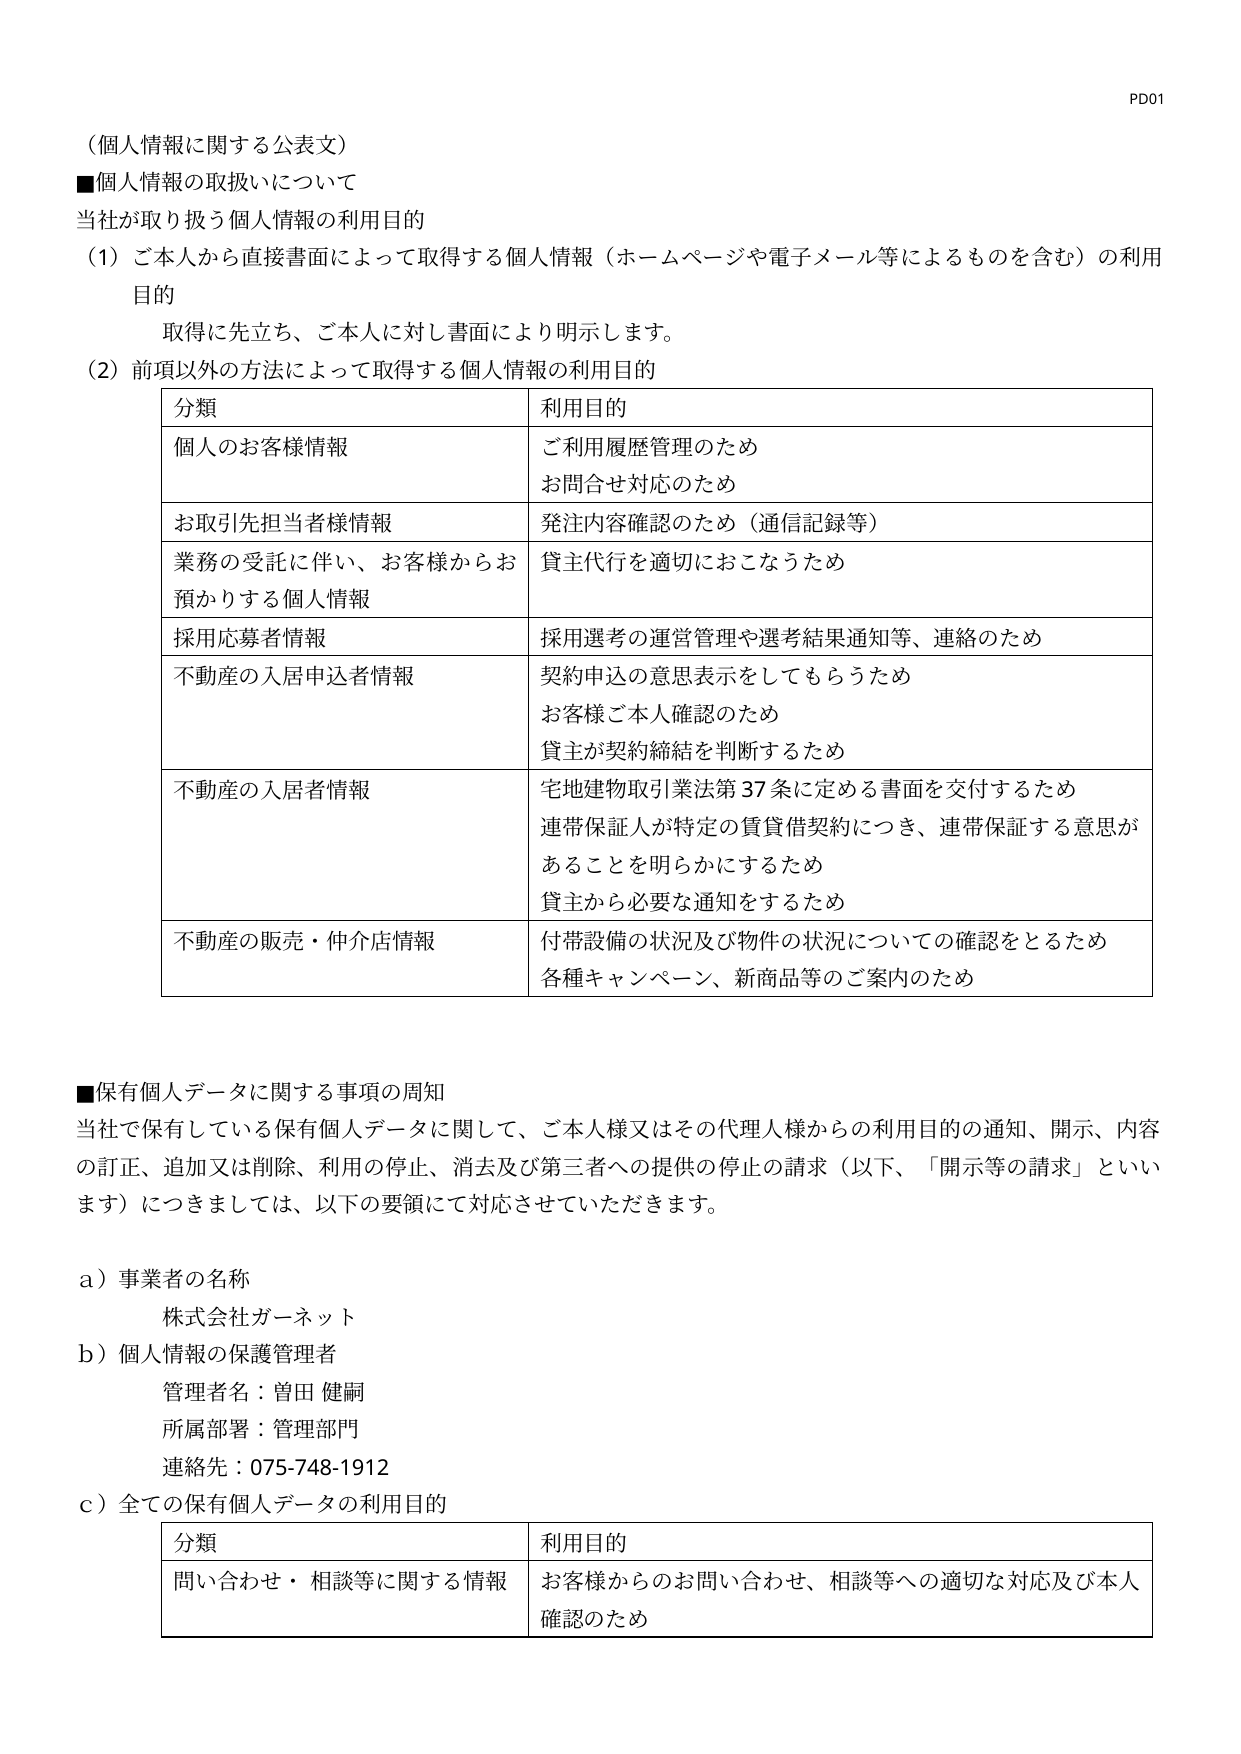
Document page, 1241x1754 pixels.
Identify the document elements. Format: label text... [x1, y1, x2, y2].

table_header 利用目的 [529, 389, 1152, 426]
text ａ）事業者の名称 [75, 1259, 1165, 1297]
table_cell 個人のお客様情報 [162, 427, 528, 502]
table_cell 業務の受託に伴い、お客様からお預かりする個人情報 [162, 542, 528, 617]
table_cell 付帯設備の状況及び物件の状況についての確認をとるため 各種キャンペーン、新商品等のご案内のため [529, 921, 1152, 996]
table_header 分類 [162, 389, 528, 426]
table_header 利用目的 [529, 1523, 1152, 1560]
text ■個人情報の取扱いについて [75, 162, 1165, 200]
table_cell ご利用履歴管理のため お問合せ対応のため [529, 427, 1152, 502]
text 所属部署：管理部門 [75, 1409, 1165, 1447]
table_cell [529, 1561, 1152, 1636]
table_cell 採用応募者情報 [162, 618, 528, 655]
text ｂ）個人情報の保護管理者 [75, 1334, 1165, 1372]
table_cell お取引先担当者様情報 [162, 503, 528, 541]
text 当社が取り扱う個人情報の利用目的 [75, 200, 1165, 237]
table_header 分類 [162, 1523, 528, 1560]
table_cell 貸主代行を適切におこなうため [529, 542, 1152, 617]
table_cell 不動産の販売・仲介店情報 [162, 921, 528, 996]
text 連絡先：075-748-1912 [75, 1447, 1165, 1484]
text 管理者名：曽田 健嗣 [75, 1372, 1165, 1409]
table_cell 採用選考の運営管理や選考結果通知等、連絡のため [529, 618, 1152, 655]
table_cell 宅地建物取引業法第37条に定める書面を交付するため 連帯保証人が特定の賃貸借契約につき、連帯保証する意思があることを明らかにするため 貸主から必要な通知をするため [529, 770, 1152, 920]
text 株式会社ガーネット [75, 1297, 1165, 1334]
text （2）前項以外の方法によって取得する個人情報の利用目的 [75, 350, 1165, 387]
text 取得に先立ち、ご本人に対し書面により明示します。 [75, 312, 1165, 350]
text ｃ）全ての保有個人データの利用目的 [75, 1484, 1165, 1522]
table_cell 問い合わせ・ 相談等に関する情報 [162, 1561, 528, 1636]
text （1）ご本人から直接書面によって取得する個人情報（ホームページや電子メール等によるものを含む）の利用目的 [75, 237, 1165, 312]
text ■保有個人データに関する事項の周知 [75, 1072, 1165, 1109]
text 当社で保有している保有個人データに関して、ご本人様又はその代理人様からの利用目的の通知、開示、内容の訂正、追加又は削除、利用の停止、消去及び第三者への提供の停止の請求（以下、「開示等の請求」といいます）につきましては、以下の要領にて対応させていただきます。 [75, 1109, 1165, 1222]
table_cell 不動産の入居者情報 [162, 770, 528, 920]
table_cell 不動産の入居申込者情報 [162, 656, 528, 769]
table_cell 発注内容確認のため（通信記録等） [529, 503, 1152, 541]
table_cell 契約申込の意思表示をしてもらうため お客様ご本人確認のため 貸主が契約締結を判断するため [529, 656, 1152, 769]
text （個人情報に関する公表文） [75, 125, 1165, 162]
